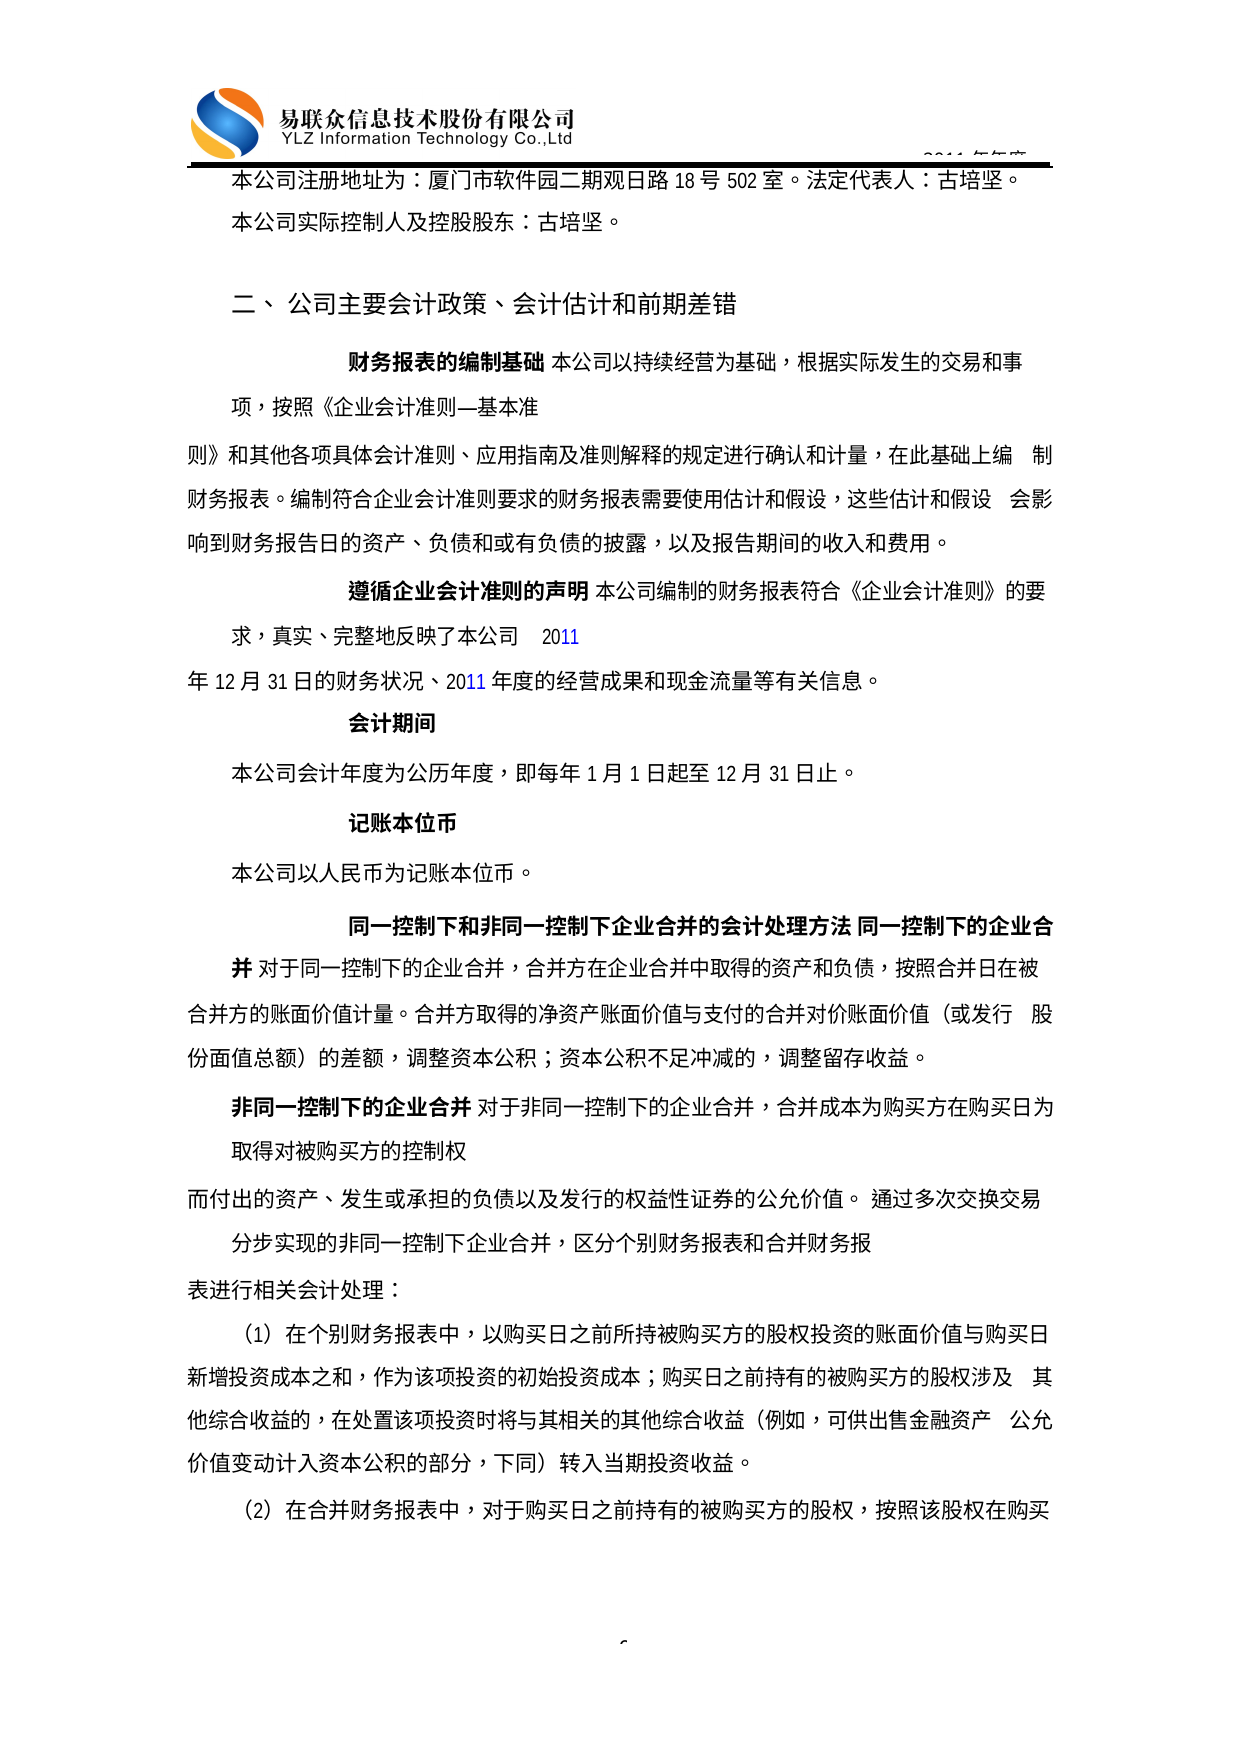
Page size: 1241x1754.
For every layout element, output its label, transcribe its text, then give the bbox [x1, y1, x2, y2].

text 二、 公司主要会计政策、会计估计和前期差错 [231, 286, 1055, 320]
text （2）在合并财务报表中，对于购买日之前持有的被购买方的股权，按照该股权在购买 [231, 1495, 1065, 1525]
text 遵循企业会计准则的声明 本公司编制的财务报表符合《企业会计准则》的要求，真实、完整地反映了本公司 2011 [231, 576, 1054, 651]
text 本公司实际控制人及控股股东：古培坚。 [231, 207, 1055, 237]
text 本公司会计年度为公历年度，即每年 1 月 1 日起至 12 月 31 日止。 记账本位币 [231, 757, 861, 838]
text 本公司以人民币为记账本位币。 [231, 859, 1055, 887]
text （1）在个别财务报表中，以购买日之前所持被购买方的股权投资的账面价值与购买日 新增投资成本之和，作为该项投资的初始投资成本；购买日之前持有的被购买方的股权涉及 其他综合收益的，在处置该项投资时将与其相关的其他综合收益（例如，可供出售金融资产 公允价值变动计入资本公积的部分，下同）转入当期投资收益。 [187, 1319, 1053, 1478]
text 年 12 月 31 日的财务状况、2011 年度的经营成果和现金流量等有关信息。 会计期间 [187, 666, 884, 738]
text 本公司注册地址为：厦门市软件园二期观日路 18 号 502 室。法定代表人：古培坚。 [231, 167, 1055, 193]
text 表进行相关会计处理： [187, 1275, 1055, 1305]
text 合并方的账面价值计量。合并方取得的净资产账面价值与支付的合并对价账面价值（或发行 股份面值总额）的差额，调整资本公积；资本公积不足冲减的，调整留存收益。 [187, 999, 1053, 1073]
text 则》和其他各项具体会计准则、应用指南及准则解释的规定进行确认和计量，在此基础上编 制财务报表。编制符合企业会计准则要求的财务报表需要使用估计和假设，这些估计和假设 会影响到财务报告日的资产、负债和或有负债的披露，以及报告期间的收入和费用。 [187, 439, 1053, 557]
text 财务报表的编制基础 本公司以持续经营为基础，根据实际发生的交易和事项，按照《企业会计准则—基本准 [231, 347, 1055, 422]
text 同一控制下和非同一控制下企业合并的会计处理方法 同一控制下的企业合并 对于同一控制下的企业合并，合并方在企业合并中取得的资产和负债，按照合并日在被 [231, 911, 1055, 982]
text 而付出的资产、发生或承担的负债以及发行的权益性证券的公允价值。 通过多次交换交易分步实现的非同一控制下企业合并，区分个别财务报表和合并财务报 [187, 1184, 1055, 1258]
text 非同一控制下的企业合并 对于非同一控制下的企业合并，合并成本为购买方在购买日为取得对被购买方的控制权 [231, 1091, 1055, 1166]
picture [191, 88, 576, 159]
